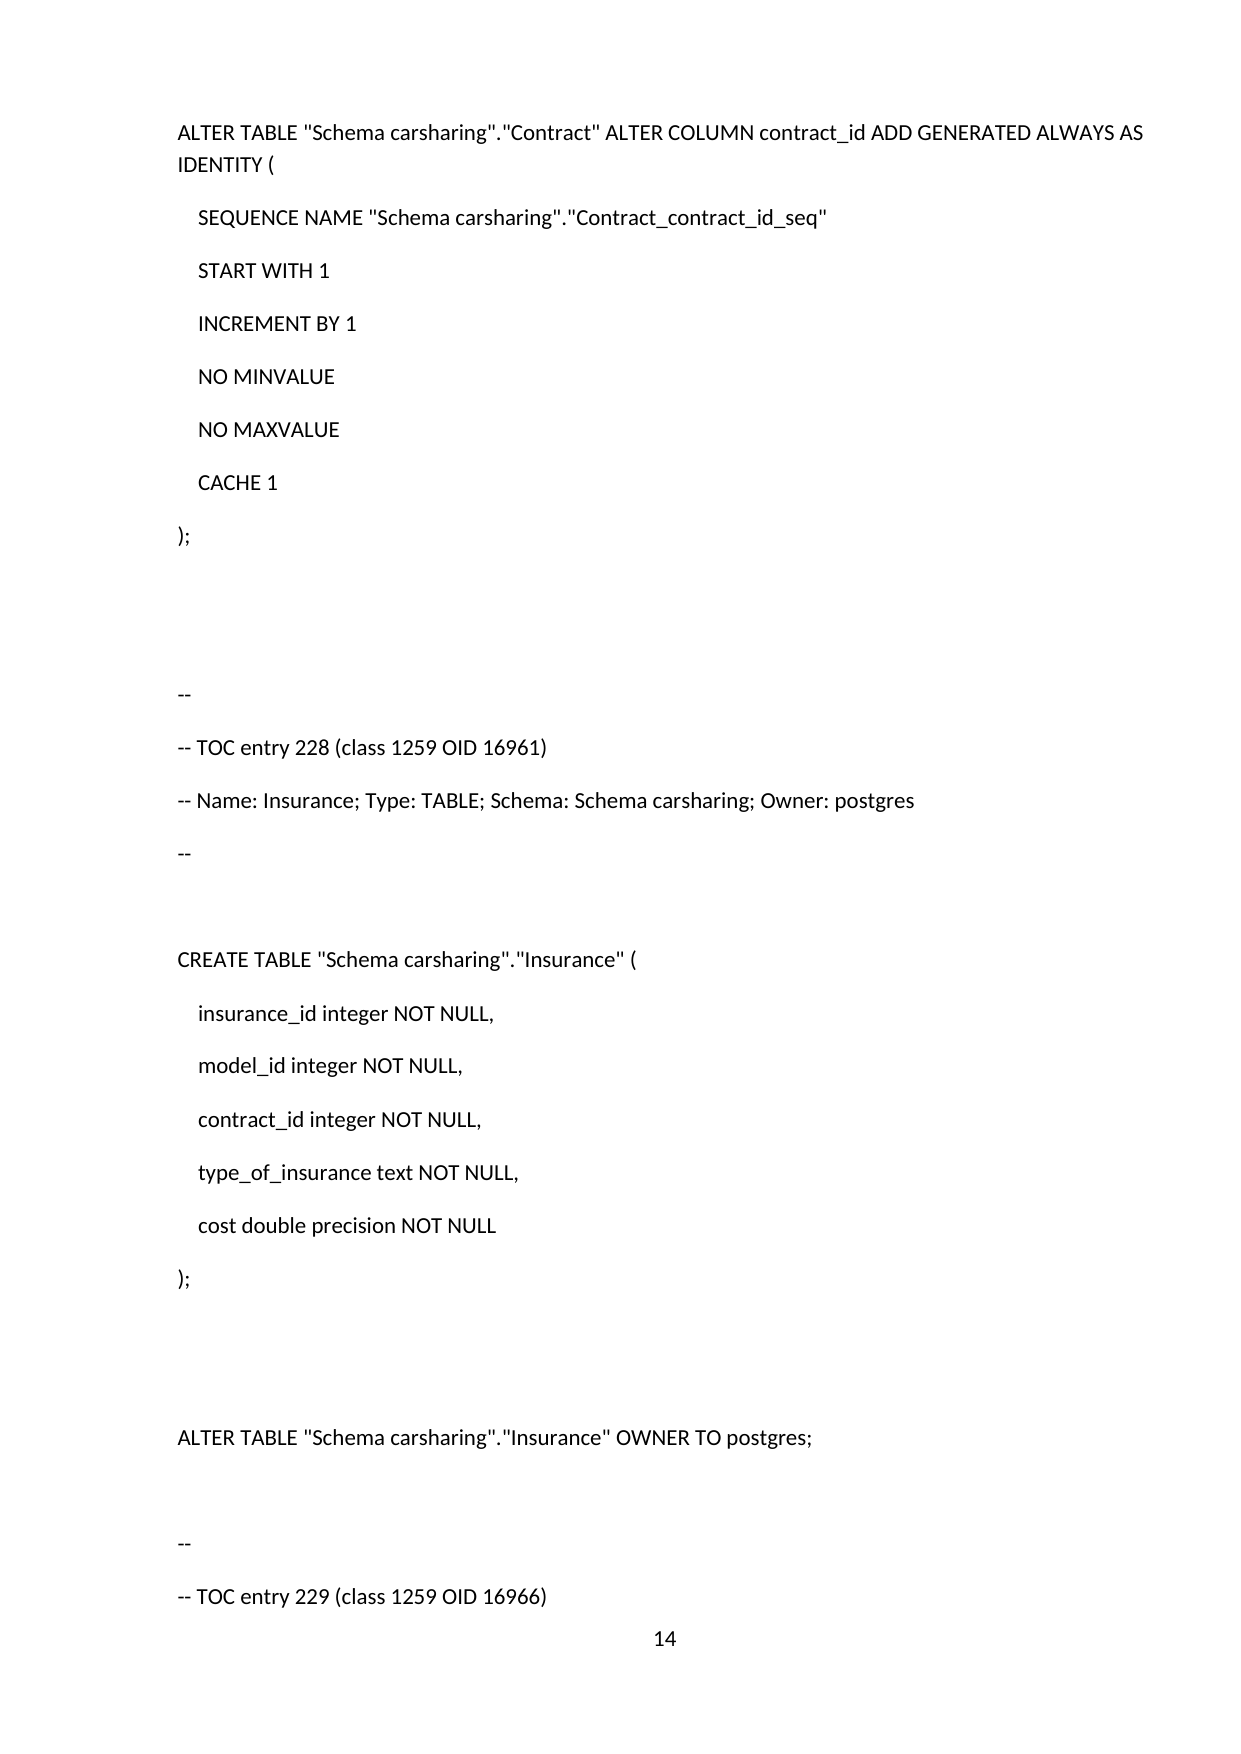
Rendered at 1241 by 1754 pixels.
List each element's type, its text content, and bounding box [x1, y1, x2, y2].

text ALTER TABLE "Schema carsharing"."Contract" ALTER COLUMN contract_id ADD GENERATED ALWAYS AS IDENTITY ( [177, 118, 1152, 178]
text insurance_id integer NOT NULL, [177, 999, 1152, 1027]
text model_id integer NOT NULL, [177, 1052, 1152, 1080]
text -- TOC entry 229 (class 1259 OID 16966) [177, 1582, 1152, 1610]
text type_of_insurance text NOT NULL, [177, 1158, 1152, 1186]
text SEQUENCE NAME "Schema carsharing"."Contract_contract_id_seq" [177, 203, 1152, 231]
text CACHE 1 [177, 468, 1152, 496]
text -- Name: Insurance; Type: TABLE; Schema: Schema carsharing; Owner: postgres [177, 787, 1152, 814]
text NO MAXVALUE [177, 415, 1152, 443]
text cost double precision NOT NULL [177, 1211, 1152, 1239]
text contract_id integer NOT NULL, [177, 1105, 1152, 1133]
text -- [177, 1529, 1152, 1557]
text ); [177, 521, 1152, 549]
text NO MINVALUE [177, 362, 1152, 390]
text START WITH 1 [177, 256, 1152, 284]
text -- [177, 681, 1152, 708]
text CREATE TABLE "Schema carsharing"."Insurance" ( [177, 946, 1152, 974]
text INCREMENT BY 1 [177, 309, 1152, 337]
text ALTER TABLE "Schema carsharing"."Insurance" OWNER TO postgres; [177, 1423, 1152, 1451]
text ); [177, 1264, 1152, 1292]
text -- [177, 839, 1152, 868]
text -- TOC entry 228 (class 1259 OID 16961) [177, 733, 1152, 762]
